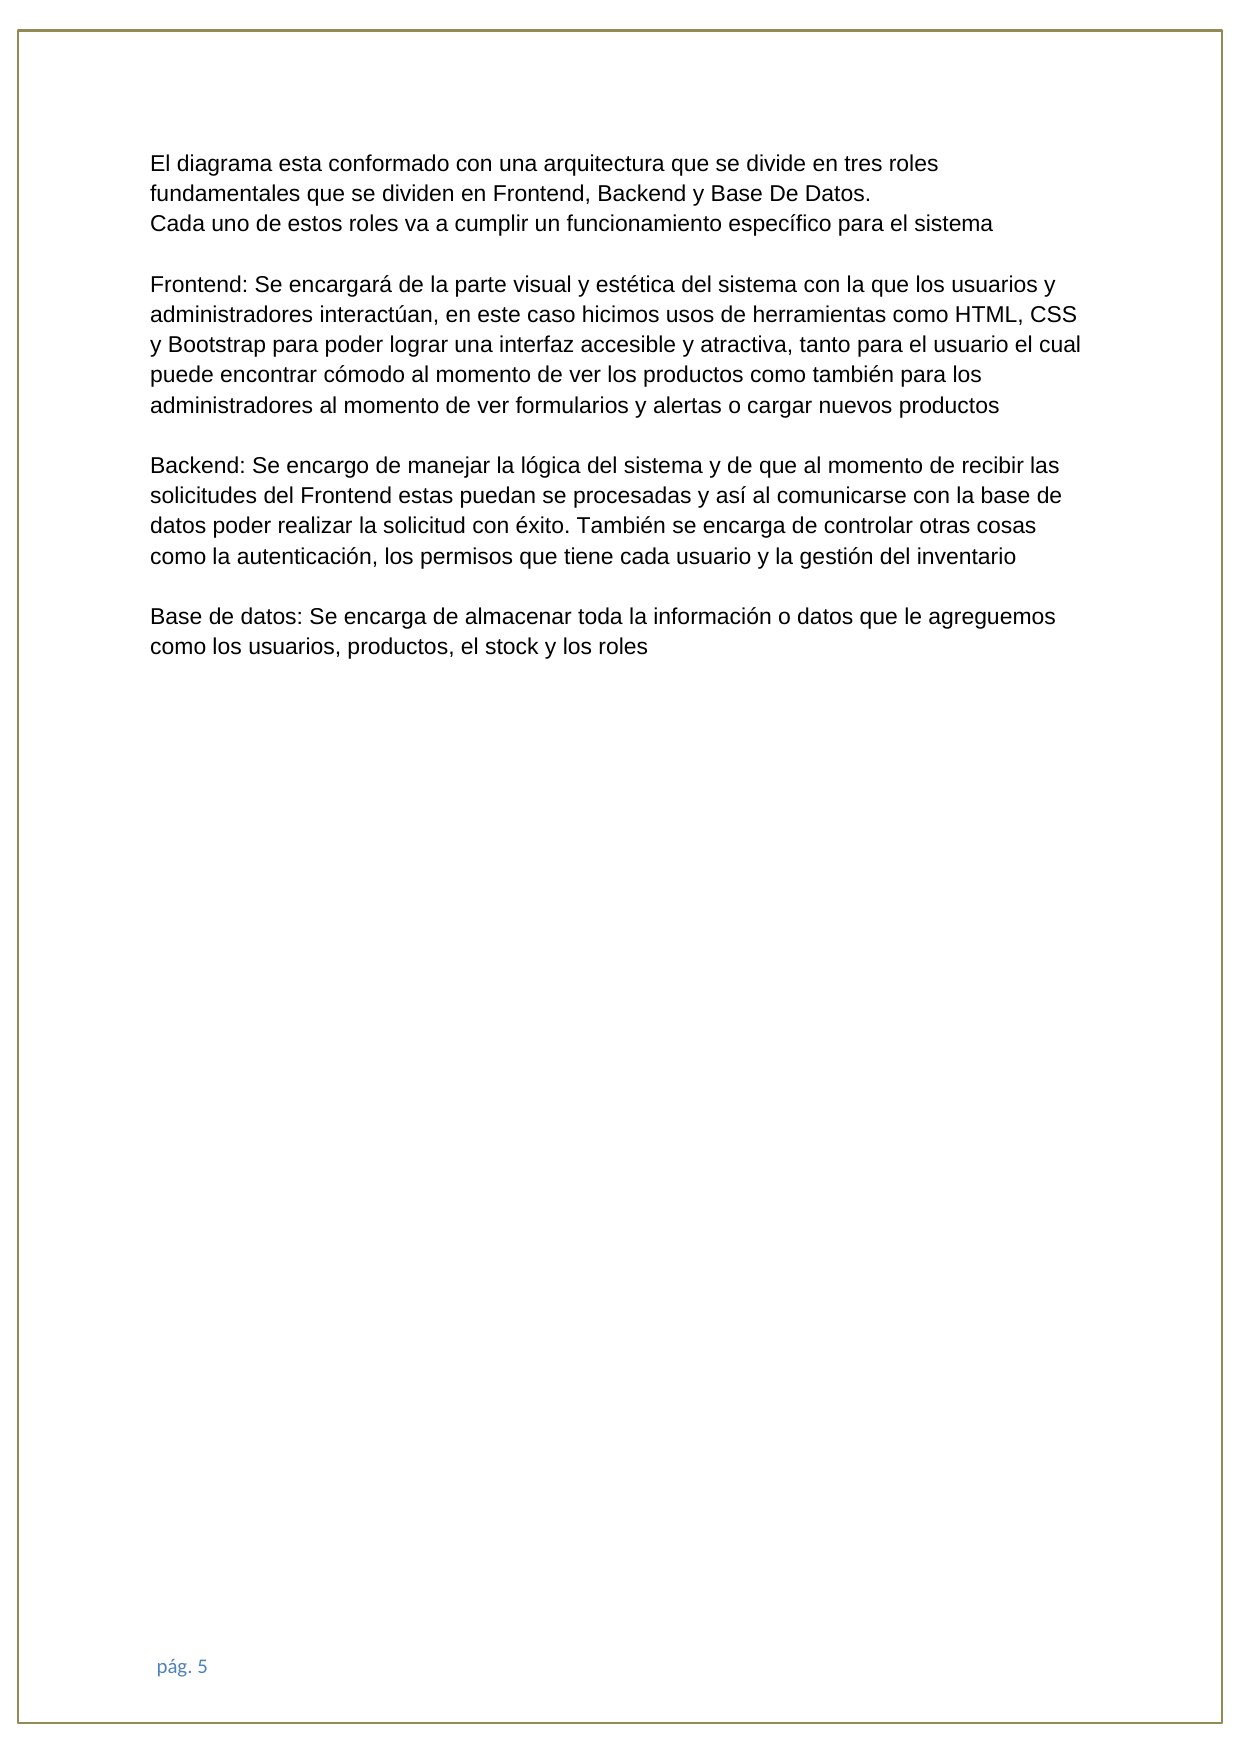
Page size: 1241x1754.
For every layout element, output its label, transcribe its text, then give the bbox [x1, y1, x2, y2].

text Frontend: Se encargará de la parte visual y estética del sistema con la que los usuarios y administradores interactúan, en este caso hicimos usos de herramientas como HTML, CSS y Bootstrap para poder lograr una interfaz accesible y atractiva, tanto para el usuario el cual puede encontrar cómodo al momento de ver los productos como también para los administradores al momento de ver formularios y alertas o cargar nuevos productos [150, 271, 1090, 418]
text Backend: Se encargo de manejar la lógica del sistema y de que al momento de recibir las solicitudes del Frontend estas puedan se procesadas y así al comunicarse con la base de datos poder realizar la solicitud con éxito. También se encarga de controlar otras cosas como la autenticación, los permisos que tiene cada usuario y la gestión del inventario [150, 452, 1090, 569]
text Base de datos: Se encarga de almacenar toda la información o datos que le agreguemos como los usuarios, productos, el stock y los roles [150, 603, 1090, 660]
text Cada uno de estos roles va a cumplir un funcionamiento específico para el sistema [150, 210, 1090, 237]
text El diagrama esta conformado con una arquitectura que se divide en tres roles fundamentales que se dividen en Frontend, Backend y Base De Datos. [150, 150, 1090, 207]
